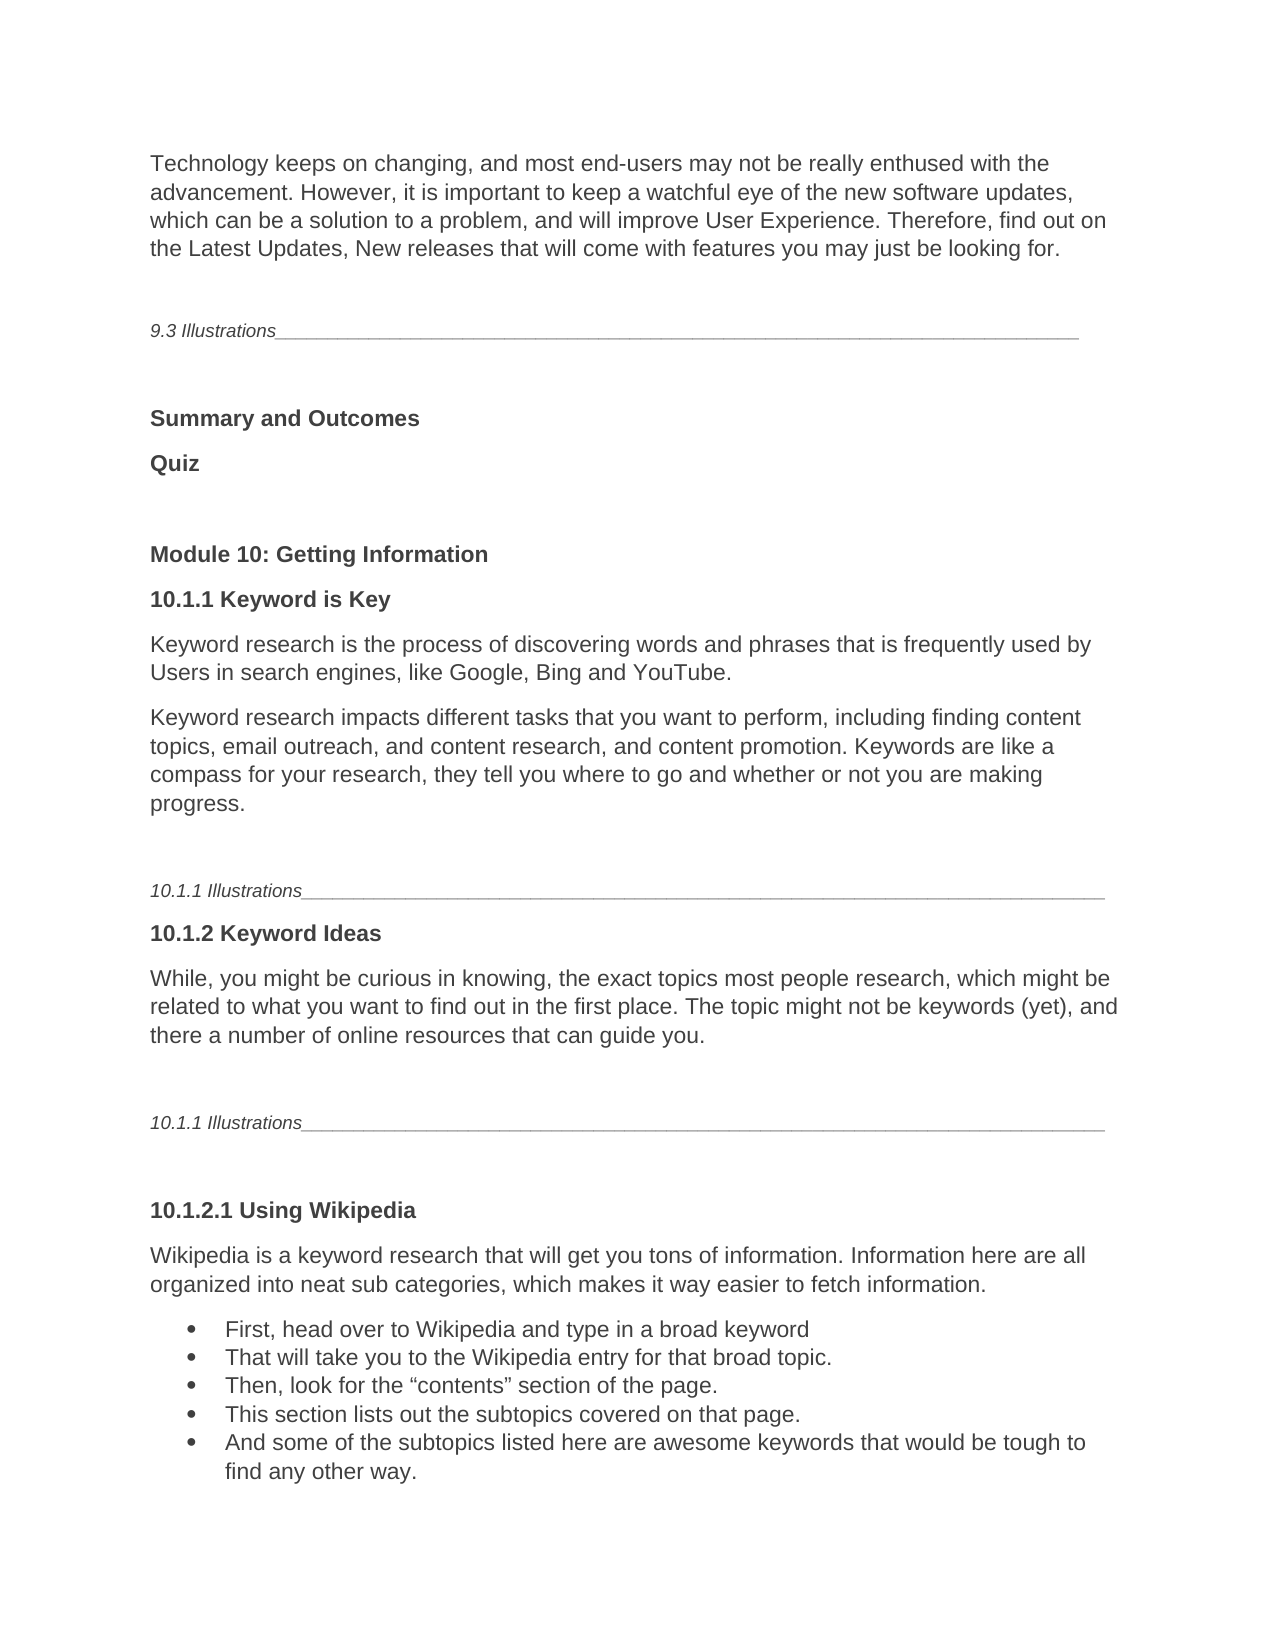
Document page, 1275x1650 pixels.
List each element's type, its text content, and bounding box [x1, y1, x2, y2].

text Quiz [150, 450, 1125, 477]
text 10.1.2 Keyword Ideas [150, 920, 1125, 946]
text Keyword research impacts different tasks that you want to perform, including finding content topics, email outreach, and content research, and content promotion. Keywords are like a compass for your research, they tell you where to go and whether or not you are making progress. [150, 704, 1125, 816]
text Module 10: Getting Information [150, 541, 1125, 567]
text 10.1.1 Illustrations_____________________________________________________________________________ [150, 1112, 1125, 1133]
list And some of the subtopics listed here are awesome keywords that would be tough to find any other way. [187, 1429, 1125, 1484]
text Wikipedia is a keyword research that will get you tons of information. Information here are all organized into neat sub categories, which makes it way easier to fetch information. [150, 1242, 1125, 1297]
text While, you might be curious in knowing, the exact topics most people research, which might be related to what you want to find out in the first place. The topic might not be keywords (yet), and there a number of online resources that can guide you. [150, 965, 1125, 1048]
text 9.3 Illustrations_____________________________________________________________________________ [150, 320, 1125, 342]
text 10.1.1 Illustrations_____________________________________________________________________________ [150, 880, 1125, 901]
text Technology keeps on changing, and most end-users may not be really enthused with the advancement. However, it is important to keep a watchful eye of the new software updates, which can be a solution to a problem, and will improve User Experience. Therefore, find out on the Latest Updates, New releases that will come with features you may just be looking for. [150, 150, 1125, 262]
list This section lists out the subtopics covered on that page. [187, 1401, 1125, 1427]
text Summary and Outcomes [150, 405, 1125, 432]
list First, head over to Wikipedia and type in a broad keyword [187, 1316, 1125, 1342]
list That will take you to the Wikipedia entry for that broad topic. [187, 1344, 1125, 1370]
text Keyword research is the process of discovering words and phrases that is frequently used by Users in search engines, like Google, Bing and YouTube. [150, 631, 1125, 686]
text 10.1.2.1 Using Wikipedia [150, 1197, 1125, 1223]
list Then, look for the “contents” section of the page. [187, 1372, 1125, 1399]
text 10.1.1 Keyword is Key [150, 586, 1125, 612]
